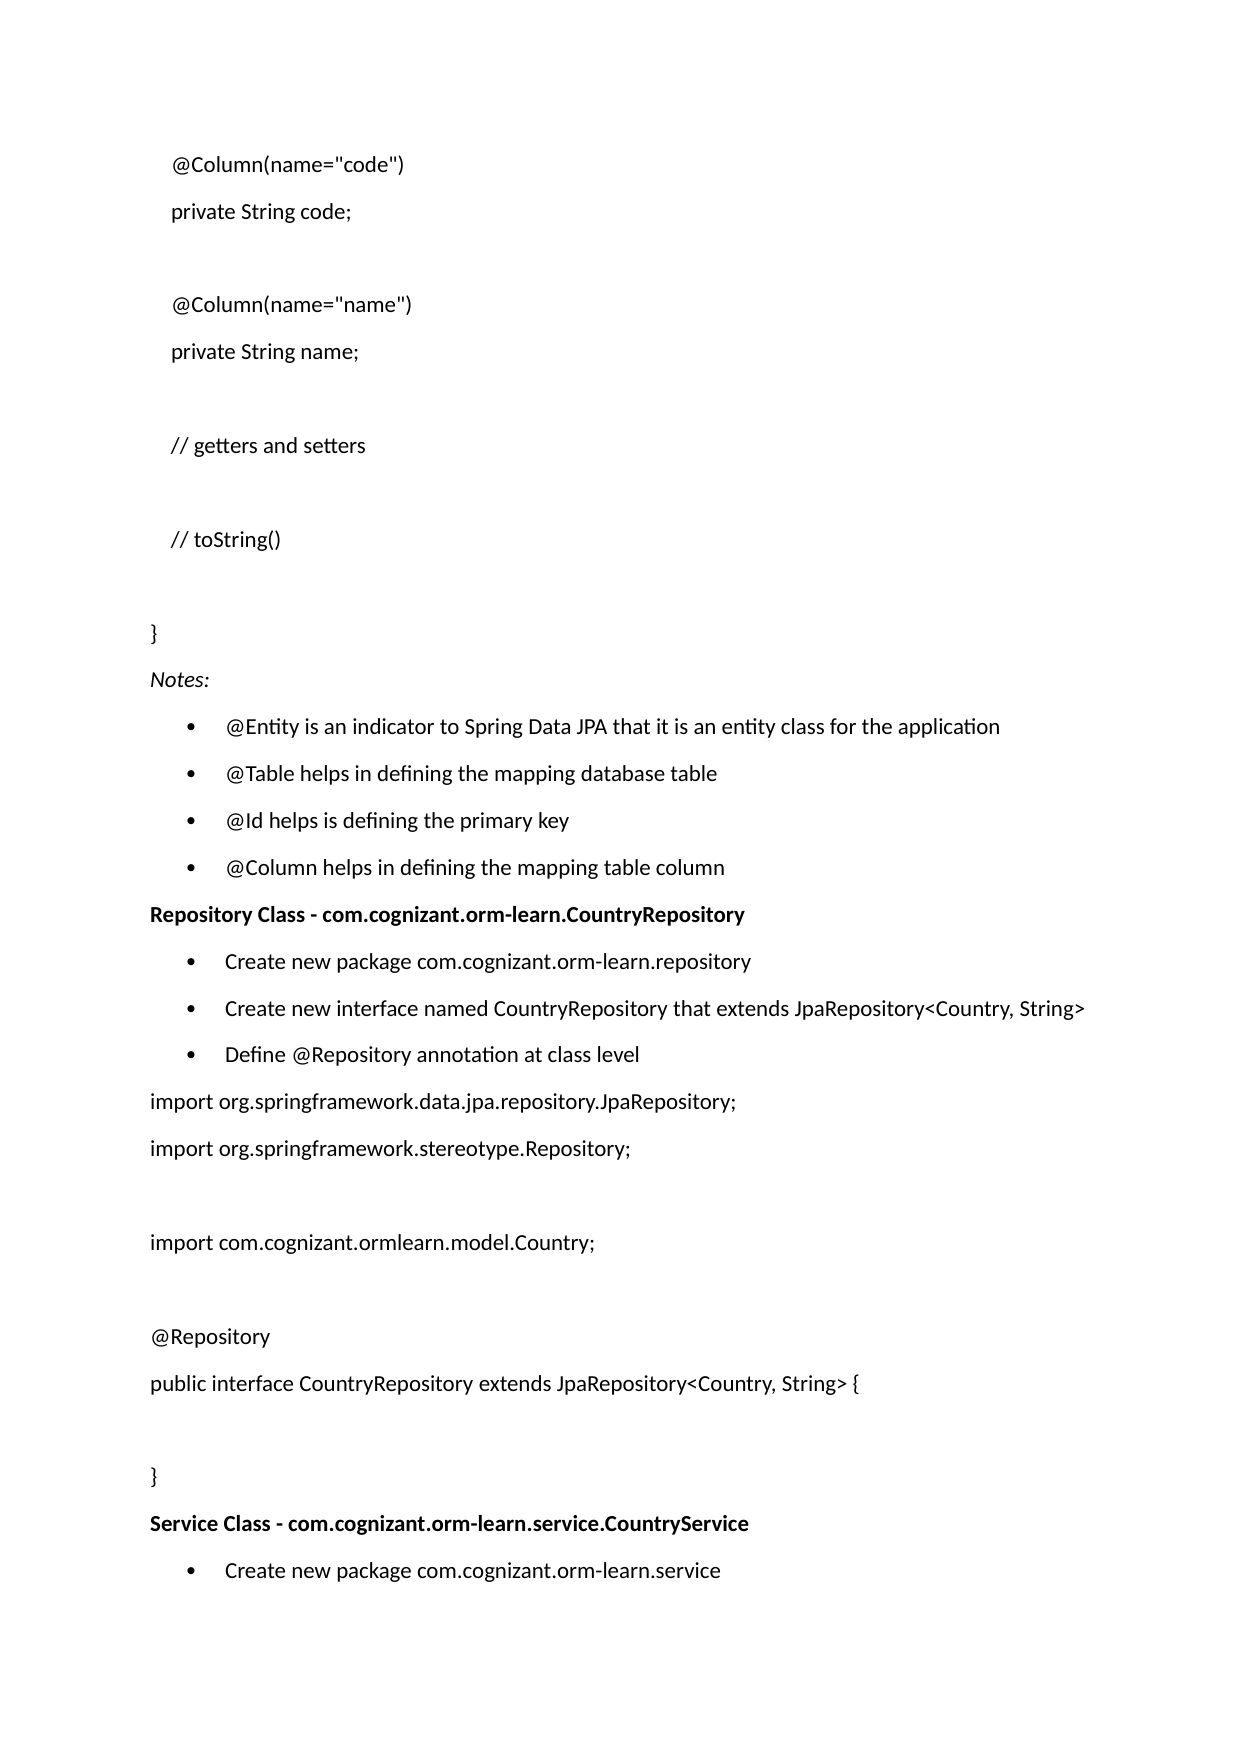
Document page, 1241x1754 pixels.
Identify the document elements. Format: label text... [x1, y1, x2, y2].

list Create new package com.cognizant.orm-learn.repository [187, 947, 1090, 975]
text Repository Class - com.cognizant.orm-learn.CountryRepository [150, 900, 1090, 928]
text private String code; [150, 197, 1090, 225]
list Create new package com.cognizant.orm-learn.service [187, 1556, 1090, 1584]
list @Id helps is defining the primary key [187, 806, 1090, 834]
text @Column(name="name") [150, 291, 1090, 319]
text public interface CountryRepository extends JpaRepository<Country, String> { [150, 1369, 1090, 1397]
list Define @Repository annotation at class level [187, 1041, 1090, 1069]
text import com.cognizant.ormlearn.model.Country; [150, 1228, 1090, 1256]
list @Table helps in defining the mapping database table [187, 759, 1090, 787]
text Notes: [150, 666, 1090, 694]
text import org.springframework.stereotype.Repository; [150, 1134, 1090, 1162]
text private String name; [150, 337, 1090, 366]
text import org.springframework.data.jpa.repository.JpaRepository; [150, 1087, 1090, 1116]
list @Entity is an indicator to Spring Data JPA that it is an entity class for the application [187, 712, 1090, 741]
list Create new interface named CountryRepository that extends JpaRepository<Country, String> [187, 994, 1090, 1022]
list @Column helps in defining the mapping table column [187, 853, 1090, 881]
text // toString() [150, 525, 1090, 553]
text Service Class - com.cognizant.orm-learn.service.CountryService [150, 1509, 1090, 1537]
text } [150, 619, 1090, 647]
text @Repository [150, 1322, 1090, 1350]
text @Column(name="code") [150, 150, 1090, 178]
text } [150, 1462, 1090, 1491]
text // getters and setters [150, 431, 1090, 459]
